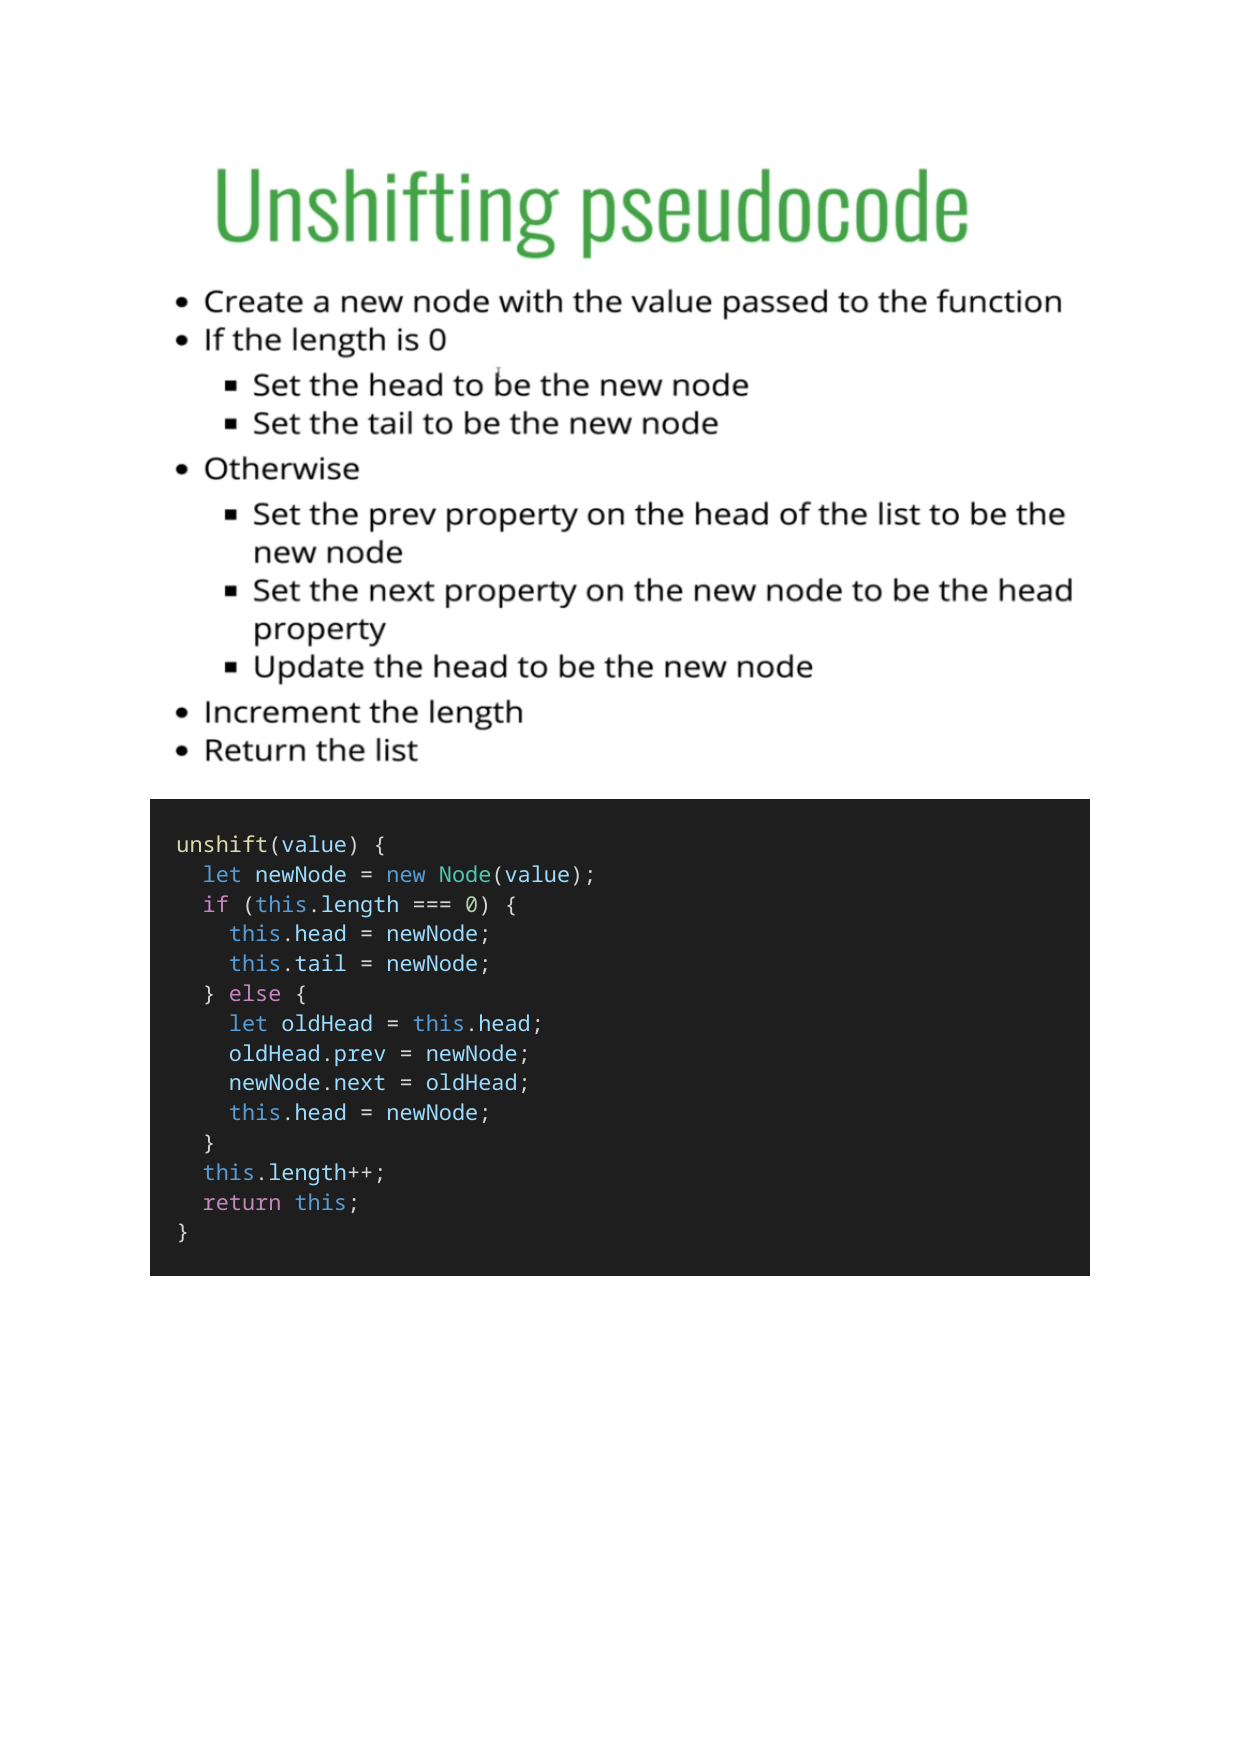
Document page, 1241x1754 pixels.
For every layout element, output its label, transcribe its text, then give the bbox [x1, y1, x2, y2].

text this.tail = newNode; [150, 948, 1090, 978]
text } [150, 1216, 1090, 1246]
text this.length++; [150, 1157, 1090, 1187]
text } [150, 1127, 1090, 1157]
text this.head = newNode; [150, 918, 1090, 948]
picture [150, 150, 1091, 781]
text let oldHead = this.head; [150, 1008, 1090, 1038]
text return this; [150, 1187, 1090, 1216]
text let newNode = new Node(value); [150, 859, 1090, 889]
text oldHead.prev = newNode; [150, 1038, 1090, 1067]
text } else { [150, 978, 1090, 1008]
text newNode.next = oldHead; [150, 1067, 1090, 1097]
text this.head = newNode; [150, 1097, 1090, 1127]
text if (this.length === 0) { [150, 889, 1090, 918]
text unshift(value) { [150, 829, 1090, 859]
